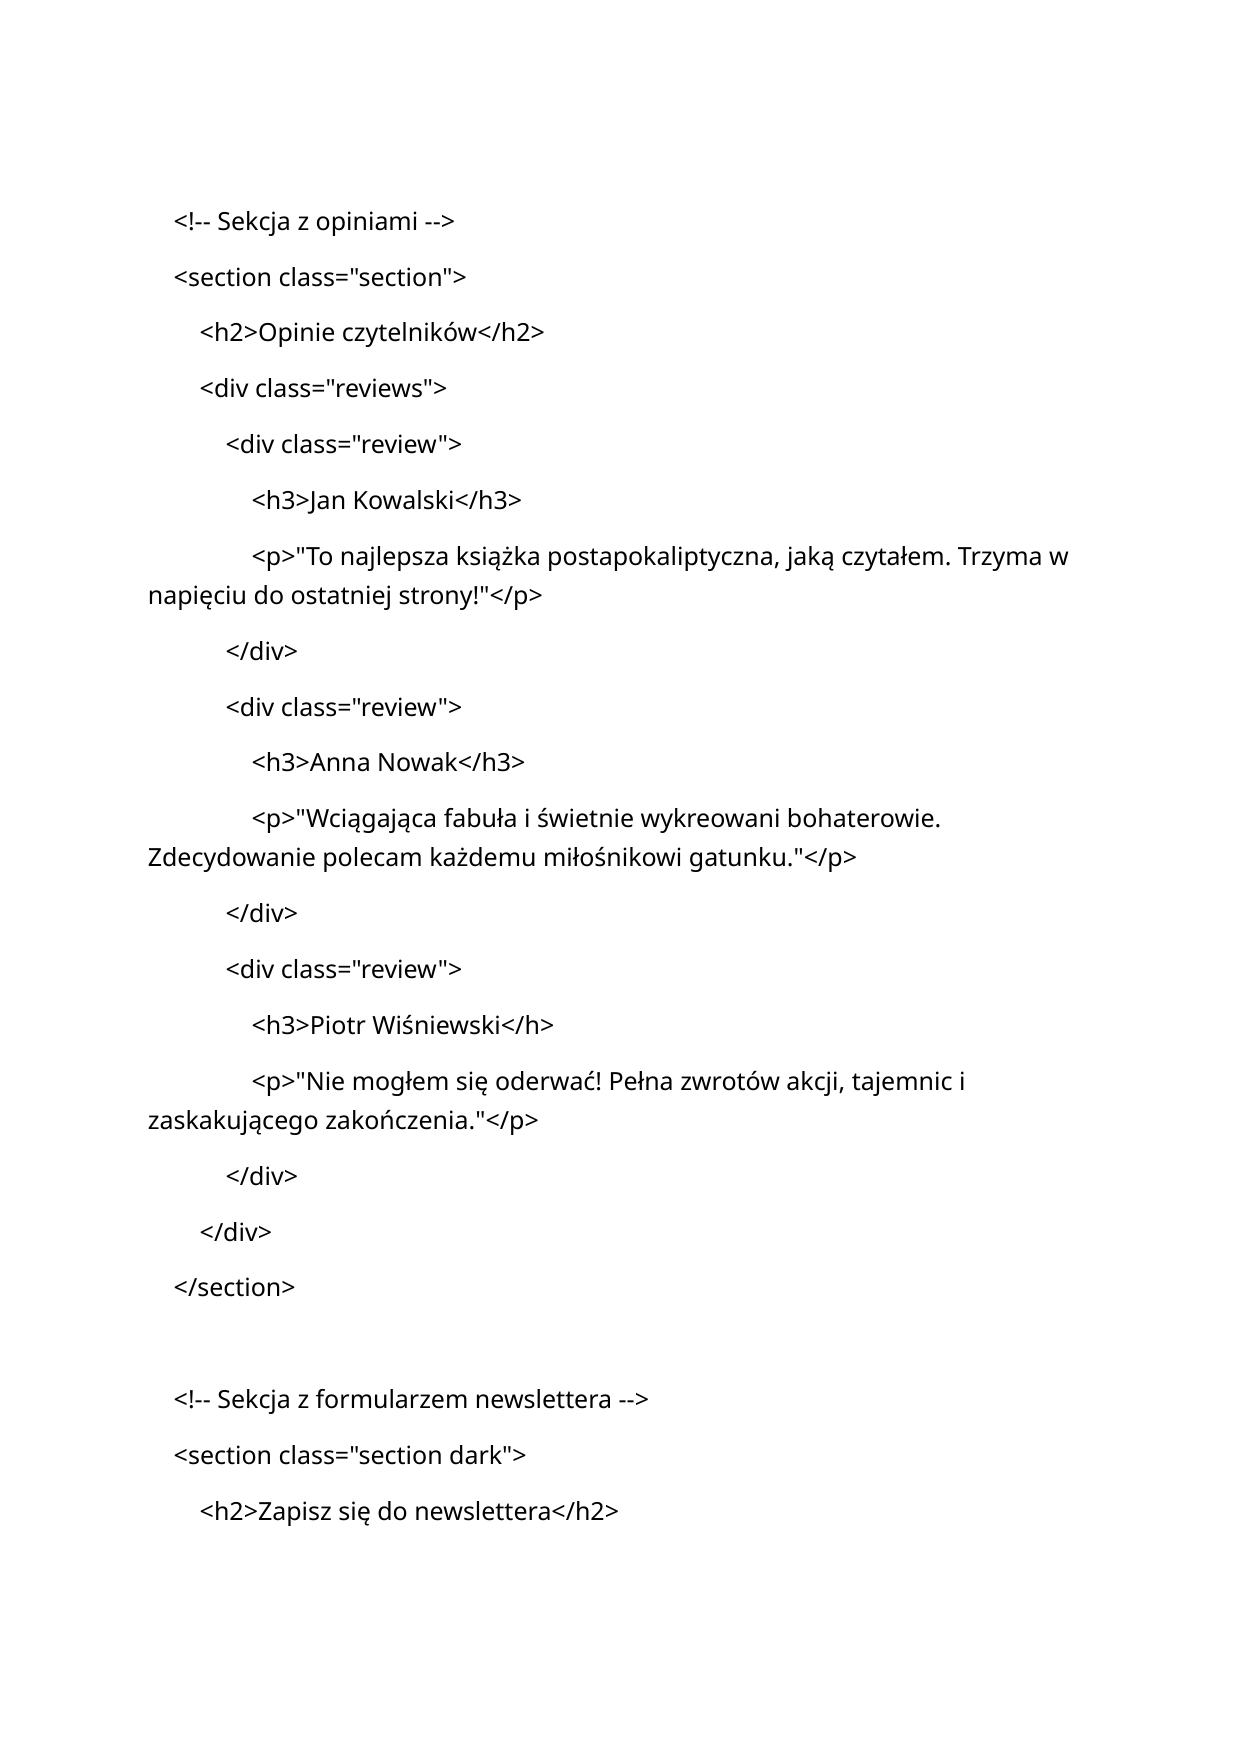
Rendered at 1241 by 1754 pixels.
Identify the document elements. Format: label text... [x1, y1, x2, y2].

text <section class="section"> [148, 259, 1093, 293]
text <h3>Anna Nowak</h3> [148, 745, 1093, 779]
text </div> [148, 1214, 1093, 1248]
text <h2>Opinie czytelników</h2> [148, 315, 1093, 349]
text <div class="reviews"> [148, 371, 1093, 405]
text <div class="review"> [148, 427, 1093, 461]
text </div> [148, 896, 1093, 930]
text <!-- Sekcja z opiniami --> [148, 203, 1093, 237]
text <!-- Sekcja z formularzem newslettera --> [148, 1382, 1093, 1416]
text <section class="section dark"> [148, 1438, 1093, 1472]
text </div> [148, 633, 1093, 667]
text </div> [148, 1158, 1093, 1192]
text </section> [148, 1270, 1093, 1304]
text <p>"Wciągająca fabuła i świetnie wykreowani bohaterowie. Zdecydowanie polecam każdemu miłośnikowi gatunku."</p> [148, 801, 1093, 874]
text <h2>Zapisz się do newslettera</h2> [148, 1493, 1093, 1527]
text <p>"To najlepsza książka postapokaliptyczna, jaką czytałem. Trzyma w napięciu do ostatniej strony!"</p> [148, 538, 1093, 612]
text <h3>Jan Kowalski</h3> [148, 483, 1093, 517]
text <div class="review"> [148, 689, 1093, 723]
text <div class="review"> [148, 952, 1093, 986]
text <h3>Piotr Wiśniewski</h> [148, 1008, 1093, 1042]
text <p>"Nie mogłem się oderwać! Pełna zwrotów akcji, tajemnic i zaskakującego zakończenia."</p> [148, 1063, 1093, 1137]
